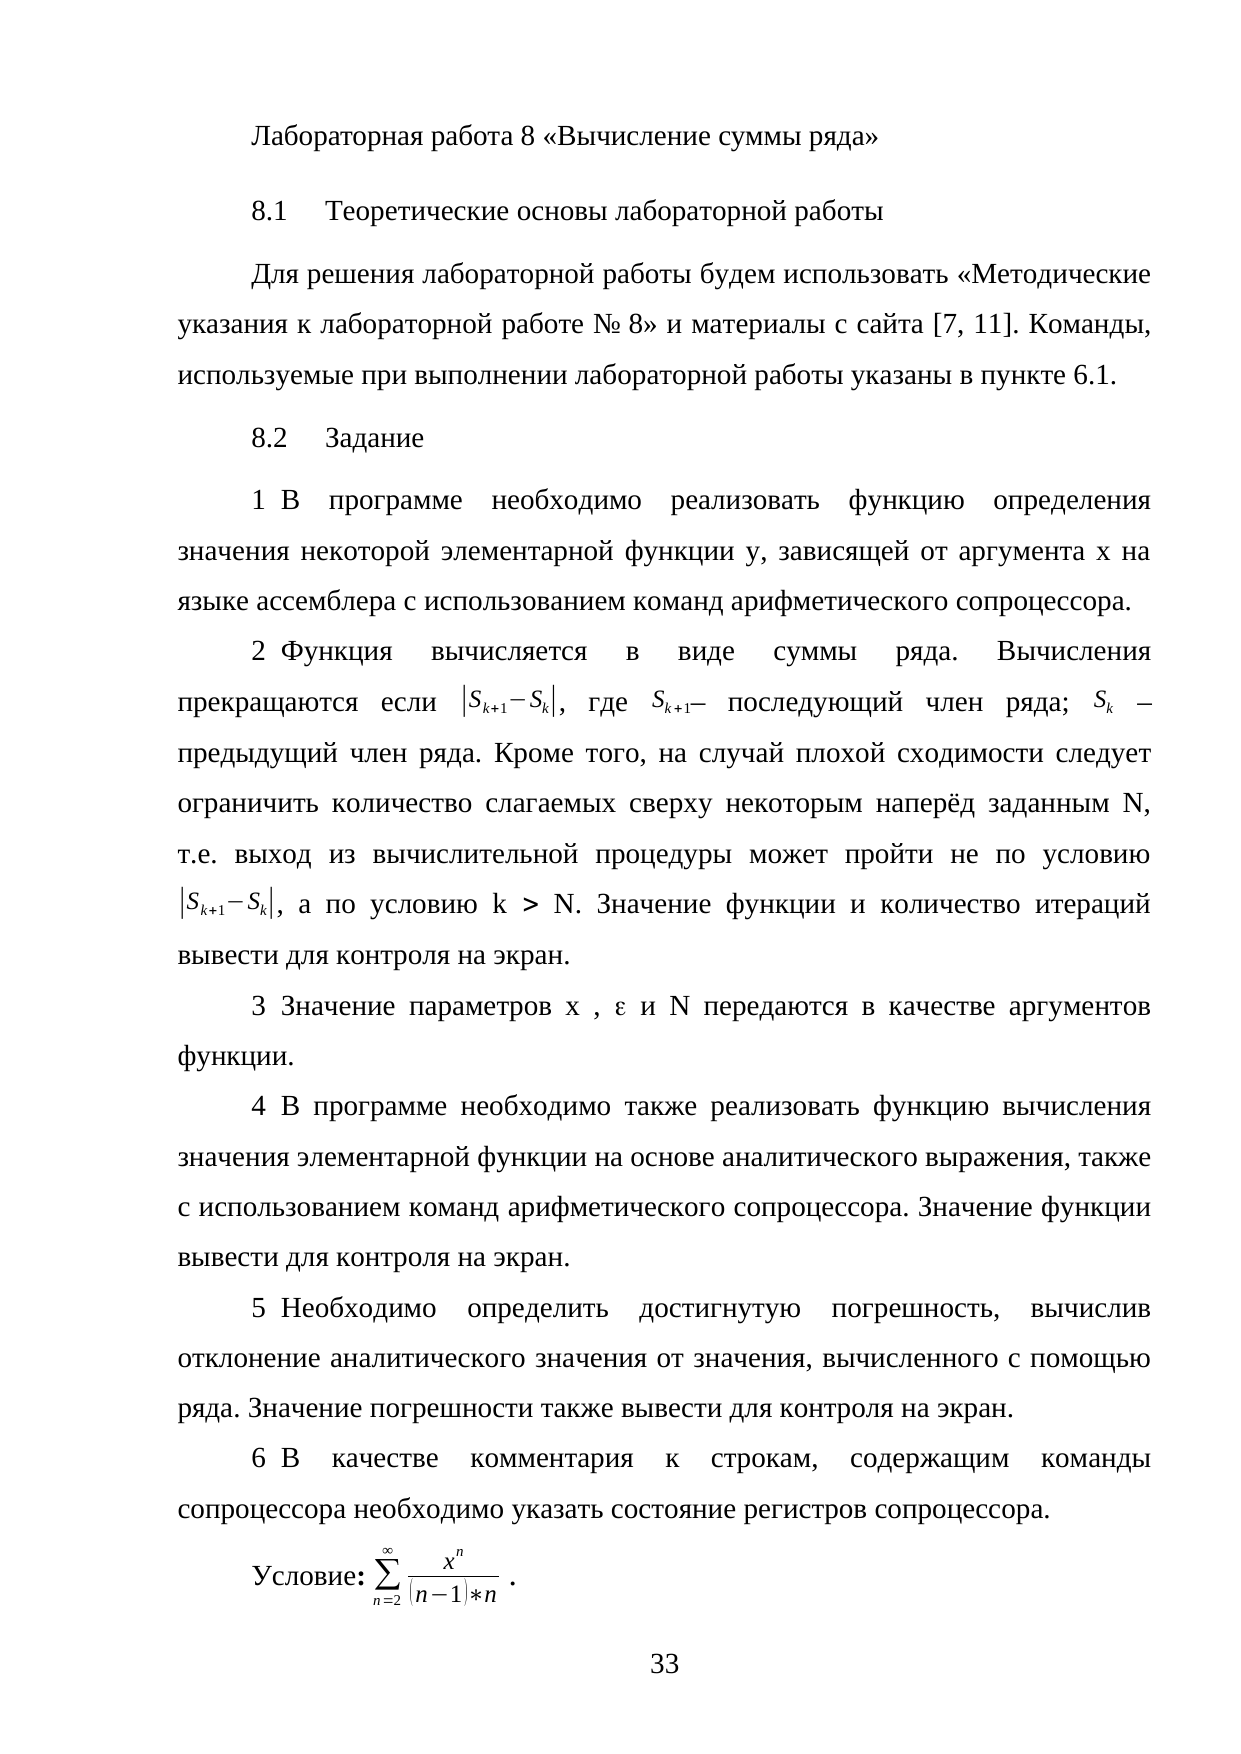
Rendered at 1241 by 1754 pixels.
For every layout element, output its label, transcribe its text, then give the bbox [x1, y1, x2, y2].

text Для решения лабораторной работы будем использовать «Методические указания к лабораторной работе № 8» и материалы с сайта [7, 11]. Команды, используемые при выполнении лабораторной работы указаны в пункте 6.1. [177, 256, 1152, 390]
list В программе необходимо реализовать функцию определения значения некоторой элементарной функции y, зависящей от аргумента x на языке ассемблера с использованием команд арифметического сопроцессора. [177, 482, 1152, 617]
text Лабораторная работа 8 «Вычисление суммы ряда» [251, 118, 1152, 152]
text 8.1 Теоретические основы лабораторной работы [251, 193, 1152, 227]
text Условие: . [177, 1541, 1152, 1609]
list Значение параметров x , и N передаются в качестве аргументов функции. [177, 988, 1152, 1072]
list В программе необходимо также реализовать функцию вычисления значения элементарной функции на основе аналитического выражения, также с использованием команд арифметического сопроцессора. Значение функции вывести для контроля на экран. [177, 1088, 1152, 1273]
list В качестве комментария к строкам, содержащим команды сопроцессора необходимо указать состояние регистров сопроцессора. [177, 1441, 1152, 1524]
list Функция вычисляется в виде суммы ряда. Вычисления прекращаются если , где – последующий член ряда; – предыдущий член ряда. Кроме того, на случай плохой сходимости следует ограничить количество слагаемых сверху некоторым наперёд заданным N, т.е. выход из вычислительной процедуры может пройти не по условию , а по условию k N. Значение функции и количество итераций вывести для контроля на экран. [177, 633, 1152, 971]
list Необходимо определить достигнутую погрешность, вычислив отклонение аналитического значения от значения, вычисленного с помощью ряда. Значение погрешности также вывести для контроля на экран. [177, 1290, 1152, 1424]
text 8.2 Задание [251, 420, 1152, 453]
